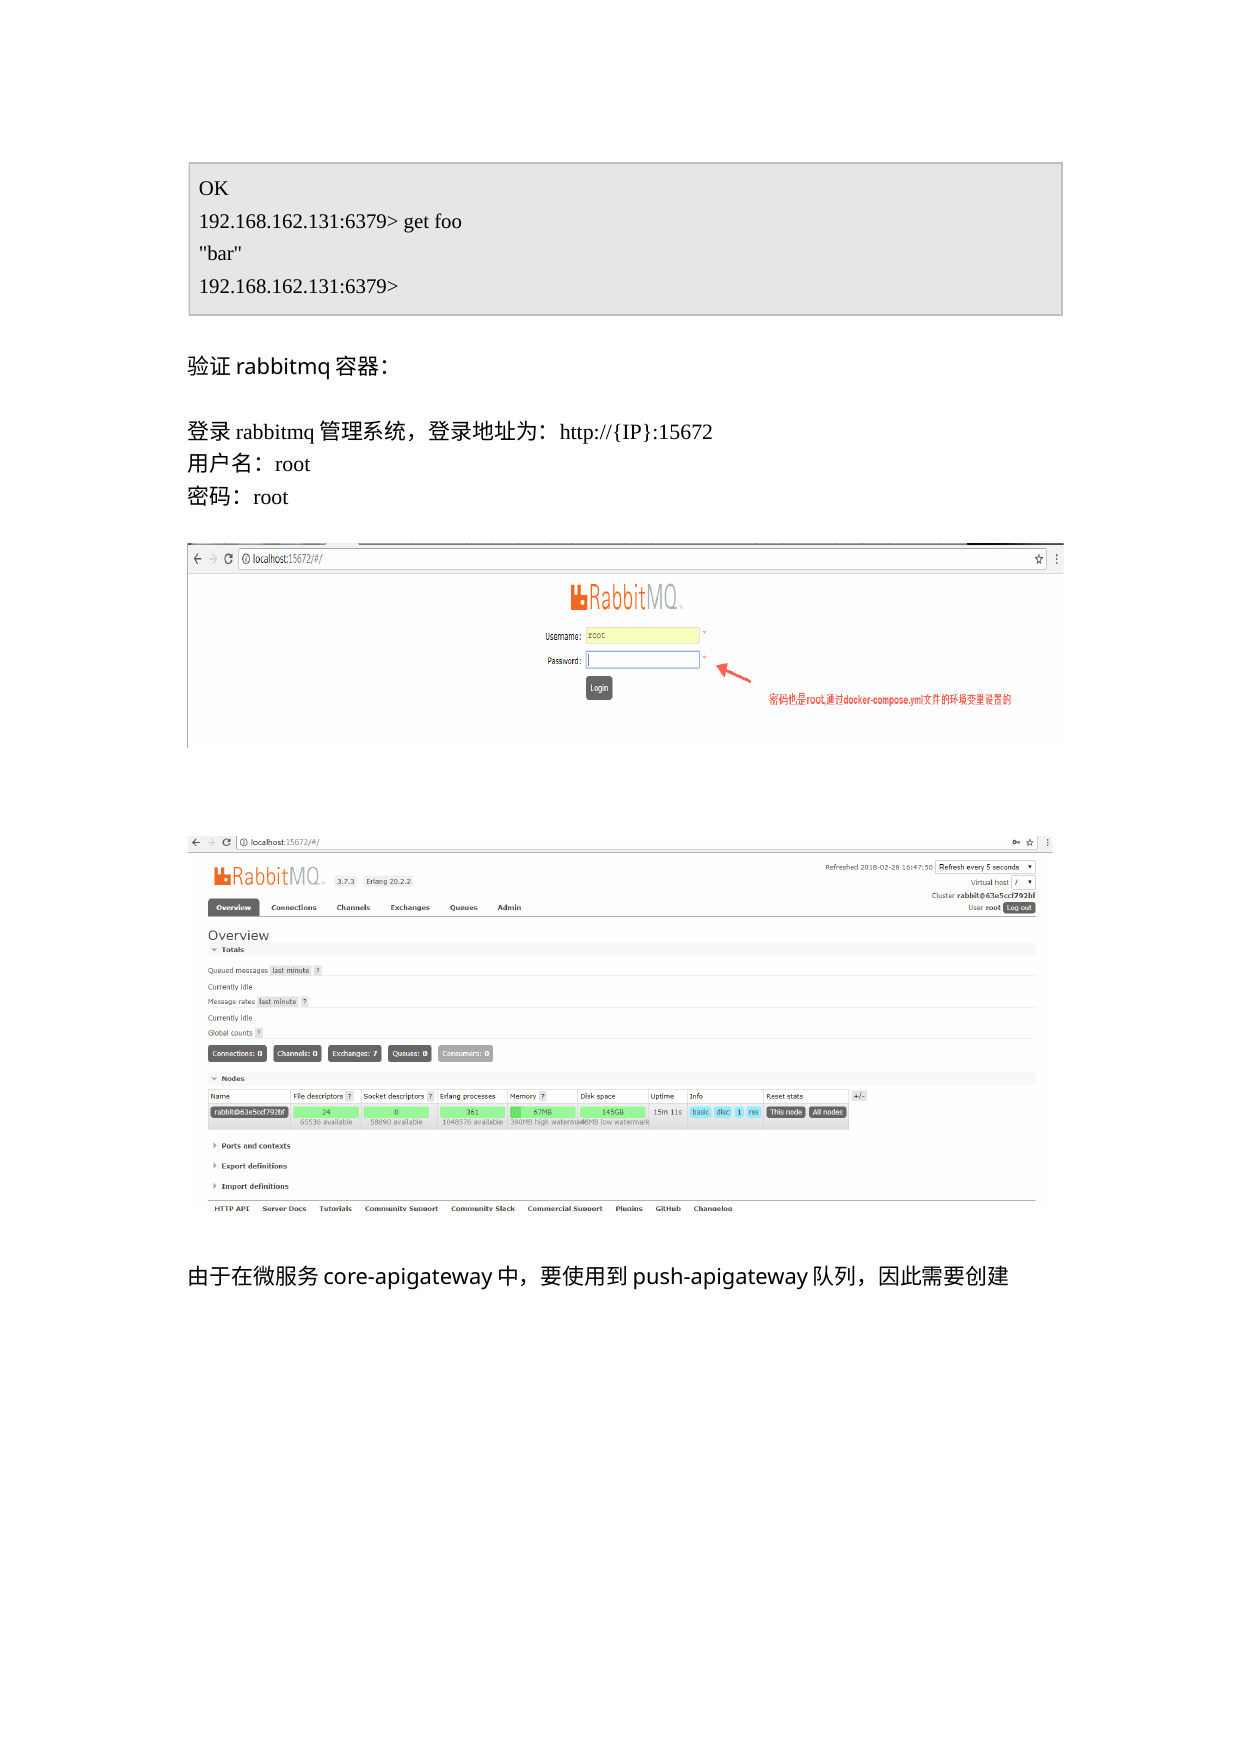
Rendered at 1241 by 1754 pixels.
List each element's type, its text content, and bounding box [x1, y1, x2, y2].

text OK [190, 164, 1061, 194]
text 用户名：root [187, 446, 1053, 478]
text 192.168.162.131:6379> [190, 259, 1061, 314]
text 登录rabbitmq管理系统，登录地址为：http://{IP}:15672 [187, 413, 1053, 446]
text 验证rabbitmq容器： [187, 348, 1053, 381]
picture [187, 543, 1064, 748]
text 192.168.162.131:6379> get foo [190, 194, 1061, 227]
text "bar" [190, 227, 1061, 259]
text 由于在微服务core-apigateway中，要使用到push-apigateway队列，因此需要创建 [187, 1258, 1053, 1291]
picture [187, 836, 1053, 1211]
text 密码：root [187, 478, 1053, 511]
